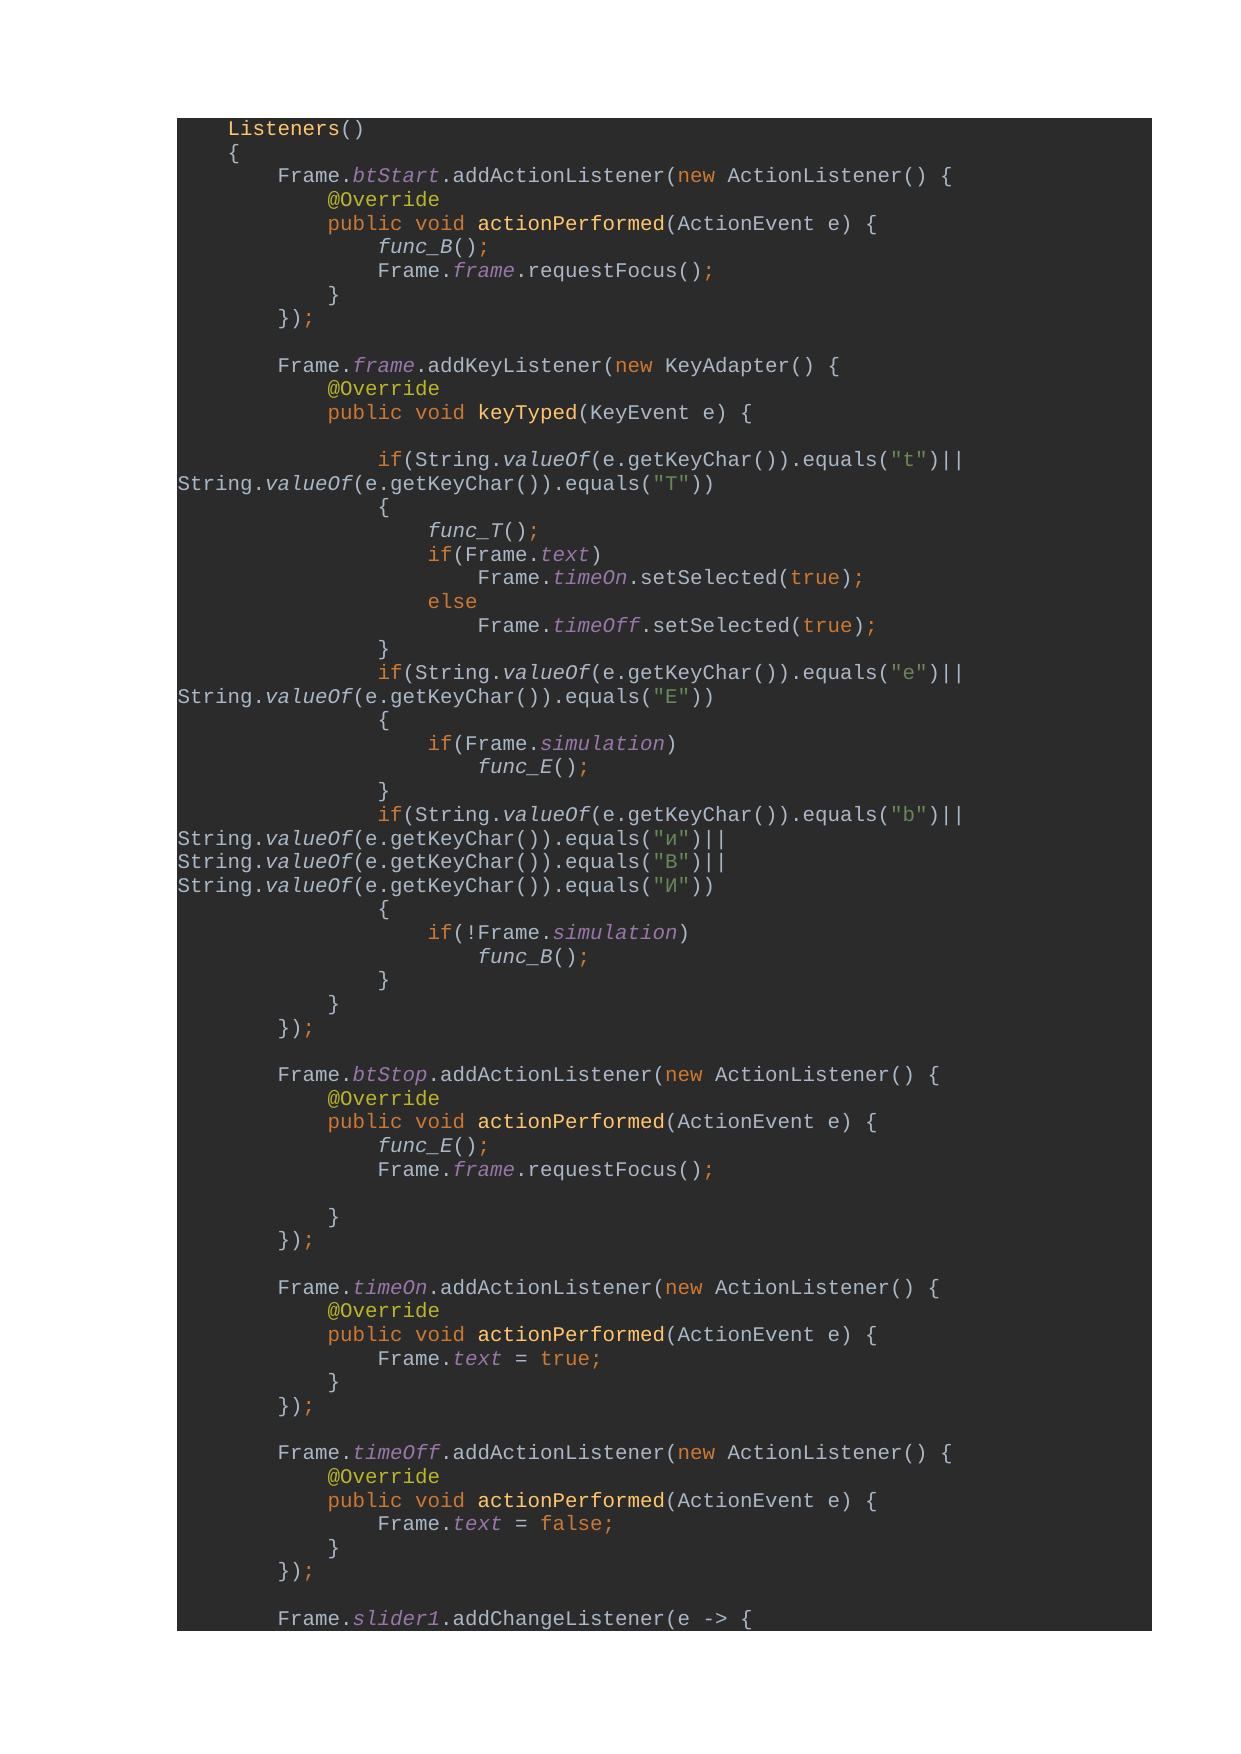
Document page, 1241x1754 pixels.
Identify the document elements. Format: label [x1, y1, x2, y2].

text [177, 118, 1152, 1631]
